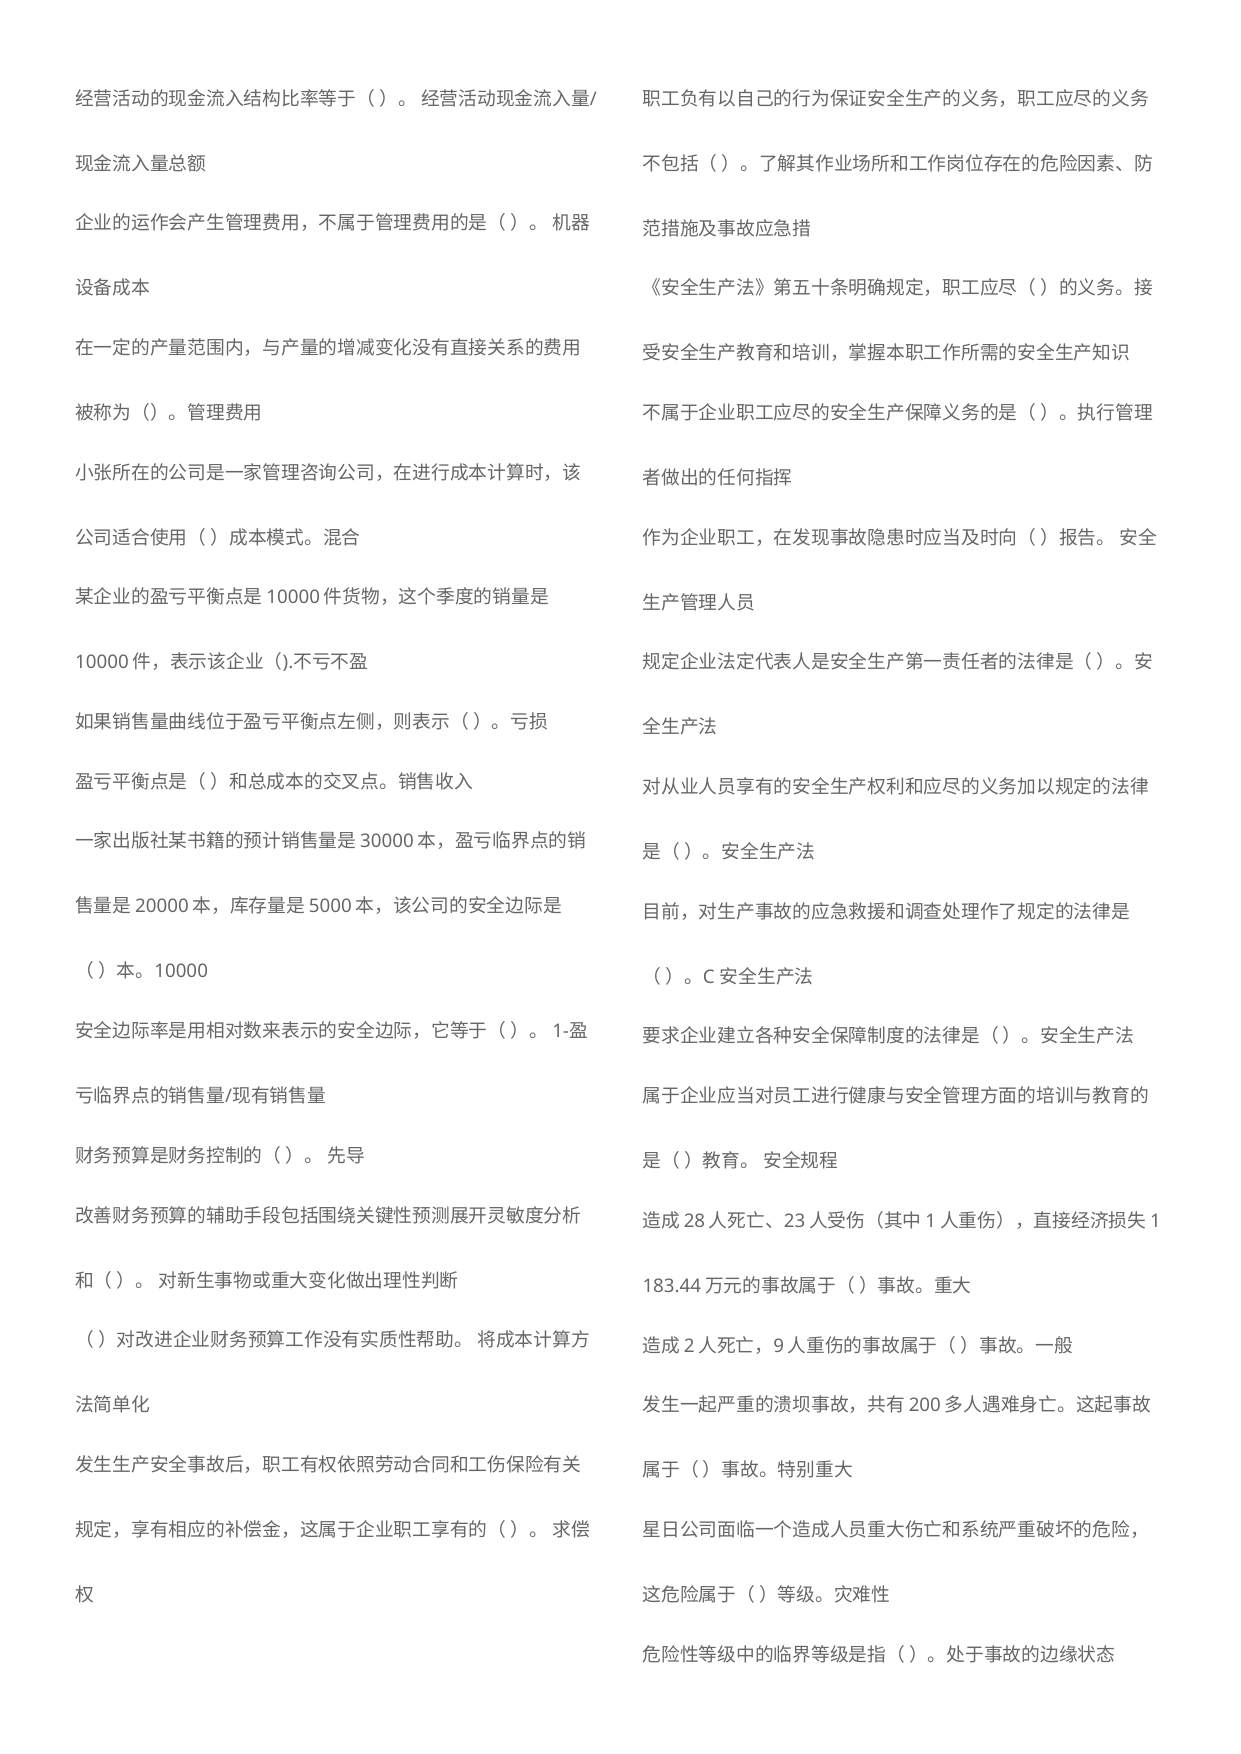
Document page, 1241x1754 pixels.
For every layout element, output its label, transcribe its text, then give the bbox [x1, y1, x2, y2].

text 企业的运作会产生管理费用，不属于管理费用的是（ ）。 机器设备成本 [75, 205, 598, 303]
text 对从业人员享有的安全生产权利和应尽的义务加以规定的法律是（ ）。安全生产法 [642, 769, 1165, 867]
text 作为企业职工，在发现事故隐患时应当及时向（ ）报告。 安全生产管理人员 [642, 520, 1165, 617]
text 发生生产安全事故后，职工有权依照劳动合同和工伤保险有关规定，享有相应的补偿金，这属于企业职工享有的（ ）。 求偿权 [75, 1447, 598, 1609]
text 小张所在的公司是一家管理咨询公司，在进行成本计算时，该公司适合使用（ ）成本模式。混合 [75, 455, 598, 552]
text 在一定的产量范围内，与产量的增减变化没有直接关系的费用被称为（）。管理费用 [75, 330, 598, 428]
text 安全边际率是用相对数来表示的安全边际，它等于（ ）。 1-盈亏临界点的销售量/现有销售量 [75, 1013, 598, 1111]
text 发生一起严重的溃坝事故，共有200多人遇难身亡。这起事故属于（ ）事故。特别重大 [642, 1387, 1165, 1485]
text 一家出版社某书籍的预计销售量是30000本，盈亏临界点的销售量是20000本，库存量是5000本，该公司的安全边际是（ ）本。10000 [75, 823, 598, 986]
text 财务预算是财务控制的（ ）。 先导 [75, 1138, 598, 1170]
text 某企业的盈亏平衡点是10000件货物，这个季度的销量是10000件，表示该企业（).不亏不盈 [75, 579, 598, 677]
text 造成28人死亡、23人受伤（其中1人重伤），直接经济损失1 183.44万元的事故属于（ ）事故。重大 [642, 1203, 1165, 1300]
text 《安全生产法》第五十条明确规定，职工应尽（ ）的义务。接受安全生产教育和培训，掌握本职工作所需的安全生产知识 [642, 270, 1165, 368]
text 经营活动的现金流入结构比率等于（ ）。 经营活动现金流入量/现金流入量总额 [75, 81, 598, 178]
text 目前，对生产事故的应急救援和调查处理作了规定的法律是（ ）。C 安全生产法 [642, 894, 1165, 991]
text 星日公司面临一个造成人员重大伤亡和系统严重破坏的危险，这危险属于（ ）等级。灾难性 [642, 1512, 1165, 1609]
text 要求企业建立各种安全保障制度的法律是（ ）。安全生产法 [642, 1018, 1165, 1051]
text （ ）对改进企业财务预算工作没有实质性帮助。 将成本计算方法简单化 [75, 1322, 598, 1420]
text 盈亏平衡点是（ ）和总成本的交叉点。销售收入 [75, 764, 598, 796]
text 造成2人死亡，9人重伤的事故属于（ ）事故。一般 [642, 1328, 1165, 1360]
text 职工负有以自己的行为保证安全生产的义务，职工应尽的义务不包括（ ）。了解其作业场所和工作岗位存在的危险因素、防范措施及事故应急措 [642, 81, 1165, 243]
text 规定企业法定代表人是安全生产第一责任者的法律是（ ）。安全生产法 [642, 644, 1165, 742]
text 属于企业应当对员工进行健康与安全管理方面的培训与教育的是（ ）教育。 安全规程 [642, 1078, 1165, 1176]
text 改善财务预算的辅助手段包括围绕关键性预测展开灵敏度分析和（ ）。 对新生事物或重大变化做出理性判断 [75, 1198, 598, 1295]
text 危险性等级中的临界等级是指（ ）。处于事故的边缘状态 [642, 1637, 1165, 1669]
text 不属于企业职工应尽的安全生产保障义务的是（ ）。执行管理者做出的任何指挥 [642, 395, 1165, 493]
text 如果销售量曲线位于盈亏平衡点左侧，则表示（ ）。亏损 [75, 704, 598, 737]
